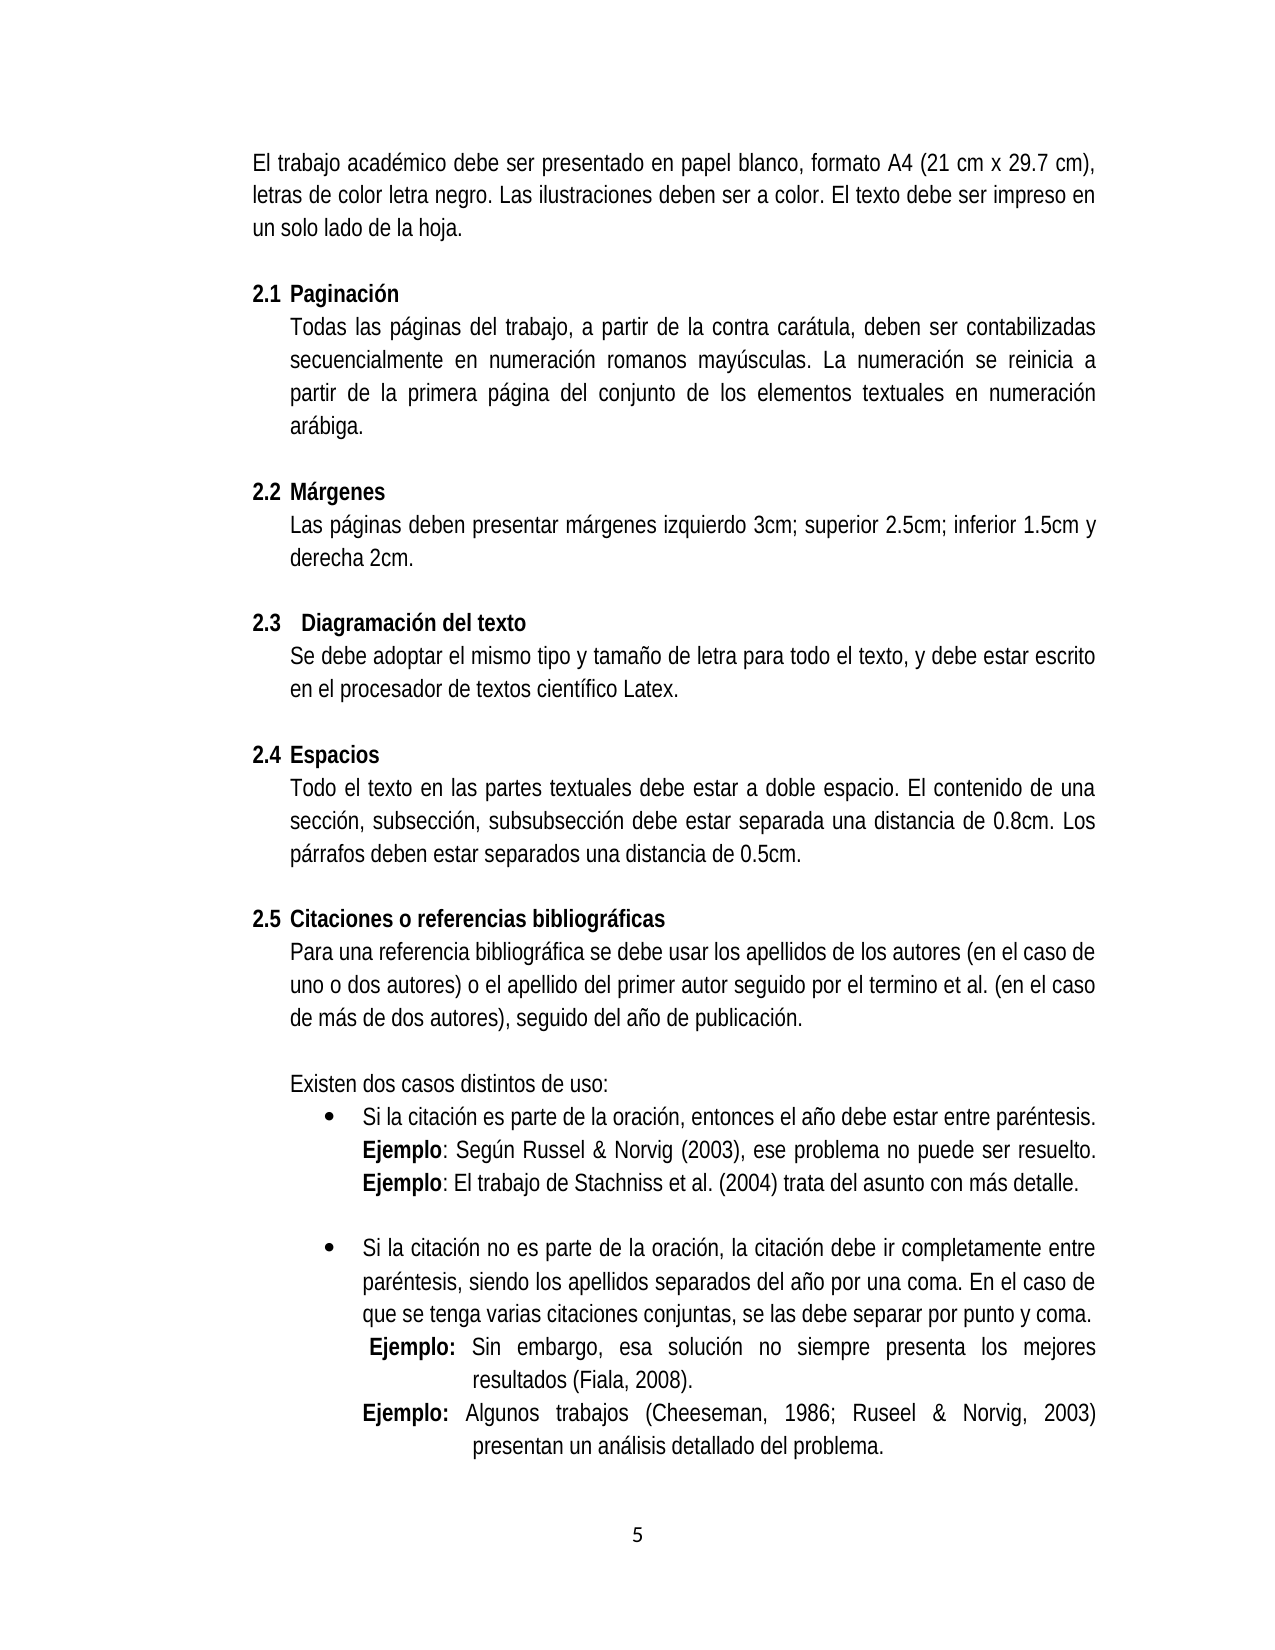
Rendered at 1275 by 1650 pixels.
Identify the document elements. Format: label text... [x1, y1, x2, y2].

list Ejemplo: Sin embargo, esa solución no siempre presenta los mejores resultados (Fiala, 2008). [369, 1332, 1098, 1394]
list Márgenes [252, 477, 1098, 505]
list Espacios [252, 740, 1098, 769]
list Ejemplo: Algunos trabajos (Cheeseman, 1986; Ruseel & Norvig, 2003) presentan un análisis detallado del problema. [362, 1398, 1098, 1460]
list Ejemplo: Según Russel & Norvig (2003), ese problema no puede ser resuelto. Ejemplo: El trabajo de Stachniss et al. (2004) trata del asunto con más detalle. [362, 1134, 1098, 1196]
list Si la citación es parte de la oración, entonces el año debe estar entre paréntesis. [325, 1101, 1098, 1130]
list Las páginas deben presentar márgenes izquierdo 3cm; superior 2.5cm; inferior 1.5cm y derecha 2cm. [290, 510, 1098, 571]
list Paginación [252, 279, 1098, 308]
list Diagramación del texto [252, 608, 1098, 637]
list Existen dos casos distintos de uso: [290, 1068, 1098, 1097]
list Citaciones o referencias bibliográficas [252, 904, 1098, 933]
list El trabajo académico debe ser presentado en papel blanco, formato A4 (21 cm x 29.7 cm), letras de color letra negro. Las ilustraciones deben ser a color. El texto debe ser impreso en un solo lado de la hoja. [252, 148, 1098, 242]
list Todo el texto en las partes textuales debe estar a doble espacio. El contenido de una sección, subsección, subsubsección debe estar separada una distancia de 0.8cm. Los párrafos deben estar separados una distancia de 0.5cm. [290, 773, 1098, 867]
list Si la citación no es parte de la oración, la citación debe ir completamente entre paréntesis, siendo los apellidos separados del año por una coma. En el caso de que se tenga varias citaciones conjuntas, se las debe separar por punto y coma. [325, 1233, 1098, 1328]
list Para una referencia bibliográfica se debe usar los apellidos de los autores (en el caso de uno o dos autores) o el apellido del primer autor seguido por el termino et al. (en el caso de más de dos autores), seguido del año de publicación. [290, 937, 1098, 1031]
list Se debe adoptar el mismo tipo y tamaño de letra para todo el texto, y debe estar escrito en el procesador de textos científico Latex. [290, 641, 1098, 703]
list Todas las páginas del trabajo, a partir de la contra carátula, deben ser contabilizadas secuencialmente en numeración romanos mayúsculas. La numeración se reinicia a partir de la primera página del conjunto de los elementos textuales en numeración arábiga. [290, 312, 1098, 439]
